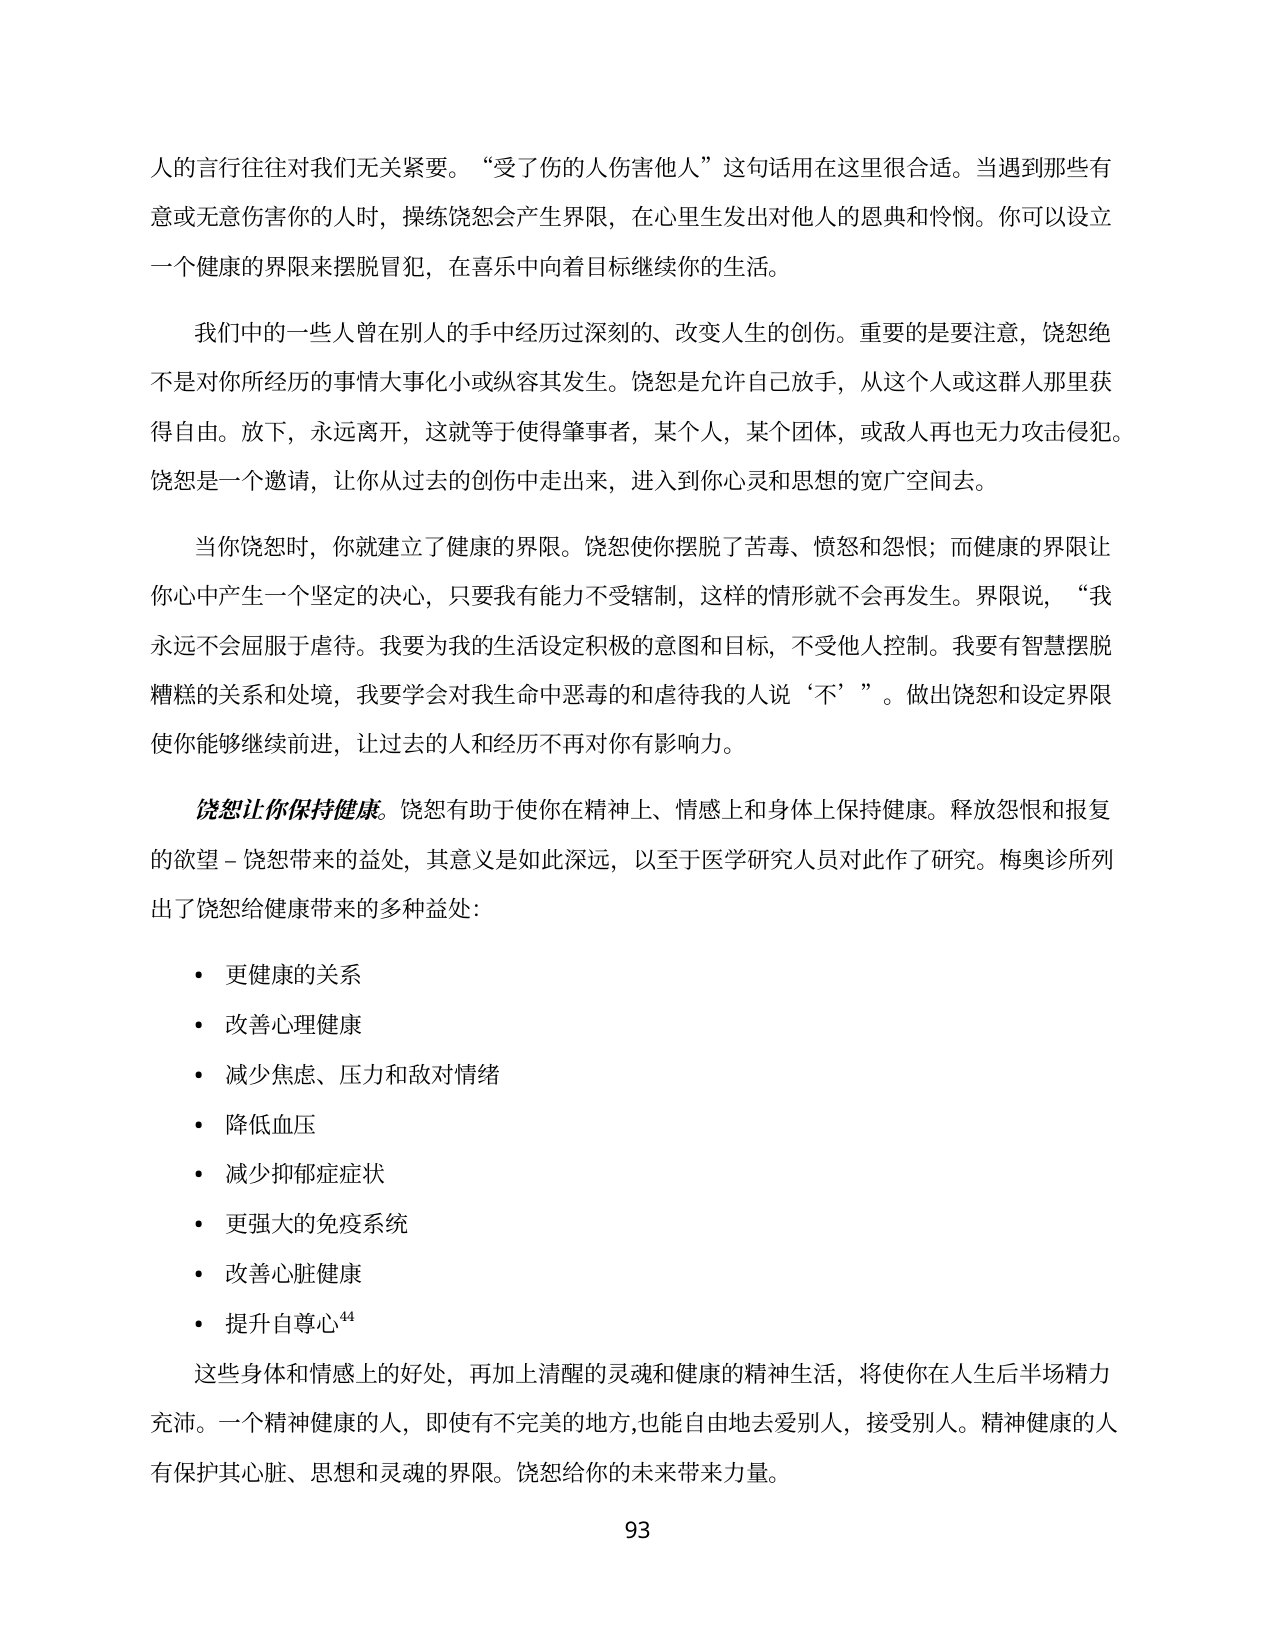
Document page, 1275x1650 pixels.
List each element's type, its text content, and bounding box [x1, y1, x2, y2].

list 改善心理健康 [150, 1007, 1125, 1040]
text 饶恕让你保持健康。饶恕有助于使你在精神上、情感上和身体上保持健康。释放怨恨和报复的欲望 – 饶恕带来的益处，其意义是如此深远，以至于医学研究人员对此作了研究。梅奥诊所列出了饶恕给健康带来的多种益处： [150, 792, 1125, 924]
text 我们中的一些人曾在别人的手中经历过深刻的、改变人生的创伤。重要的是要注意，饶恕绝不是对你所经历的事情大事化小或纵容其发生。饶恕是允许自己放手，从这个人或这群人那里获得自由。放下，永远离开，这就等于使得肇事者，某个人，某个团体，或敌人再也无力攻击侵犯。饶恕是一个邀请，让你从过去的创伤中走出来，进入到你心灵和思想的宽广空间去。 [150, 315, 1125, 496]
text 当你饶恕时，你就建立了健康的界限。饶恕使你摆脱了苦毒、愤怒和怨恨；而健康的界限让你心中产生一个坚定的决心，只要我有能力不受辖制，这样的情形就不会再发生。界限说，“我永远不会屈服于虐待。我要为我的生活设定积极的意图和目标，不受他人控制。我要有智慧摆脱糟糕的关系和处境，我要学会对我生命中恶毒的和虐待我的人说‘不’”。做出饶恕和设定界限使你能够继续前进，让过去的人和经历不再对你有影响力。 [150, 529, 1125, 759]
list 提升自尊心 [150, 1306, 1125, 1339]
list 减少焦虑、压力和敌对情绪 [150, 1057, 1125, 1090]
list 更健康的关系 [150, 957, 1125, 990]
list 减少抑郁症症状 [150, 1156, 1125, 1189]
list 降低血压 [150, 1107, 1125, 1140]
text 这些身体和情感上的好处，再加上清醒的灵魂和健康的精神生活，将使你在人生后半场精力充沛。一个精神健康的人，即使有不完美的地方,也能自由地去爱别人，接受别人。精神健康的人有保护其心脏、思想和灵魂的界限。饶恕给你的未来带来力量。 [150, 1356, 1125, 1487]
list 更强大的免疫系统 [150, 1206, 1125, 1239]
list 改善心脏健康 [150, 1256, 1125, 1289]
